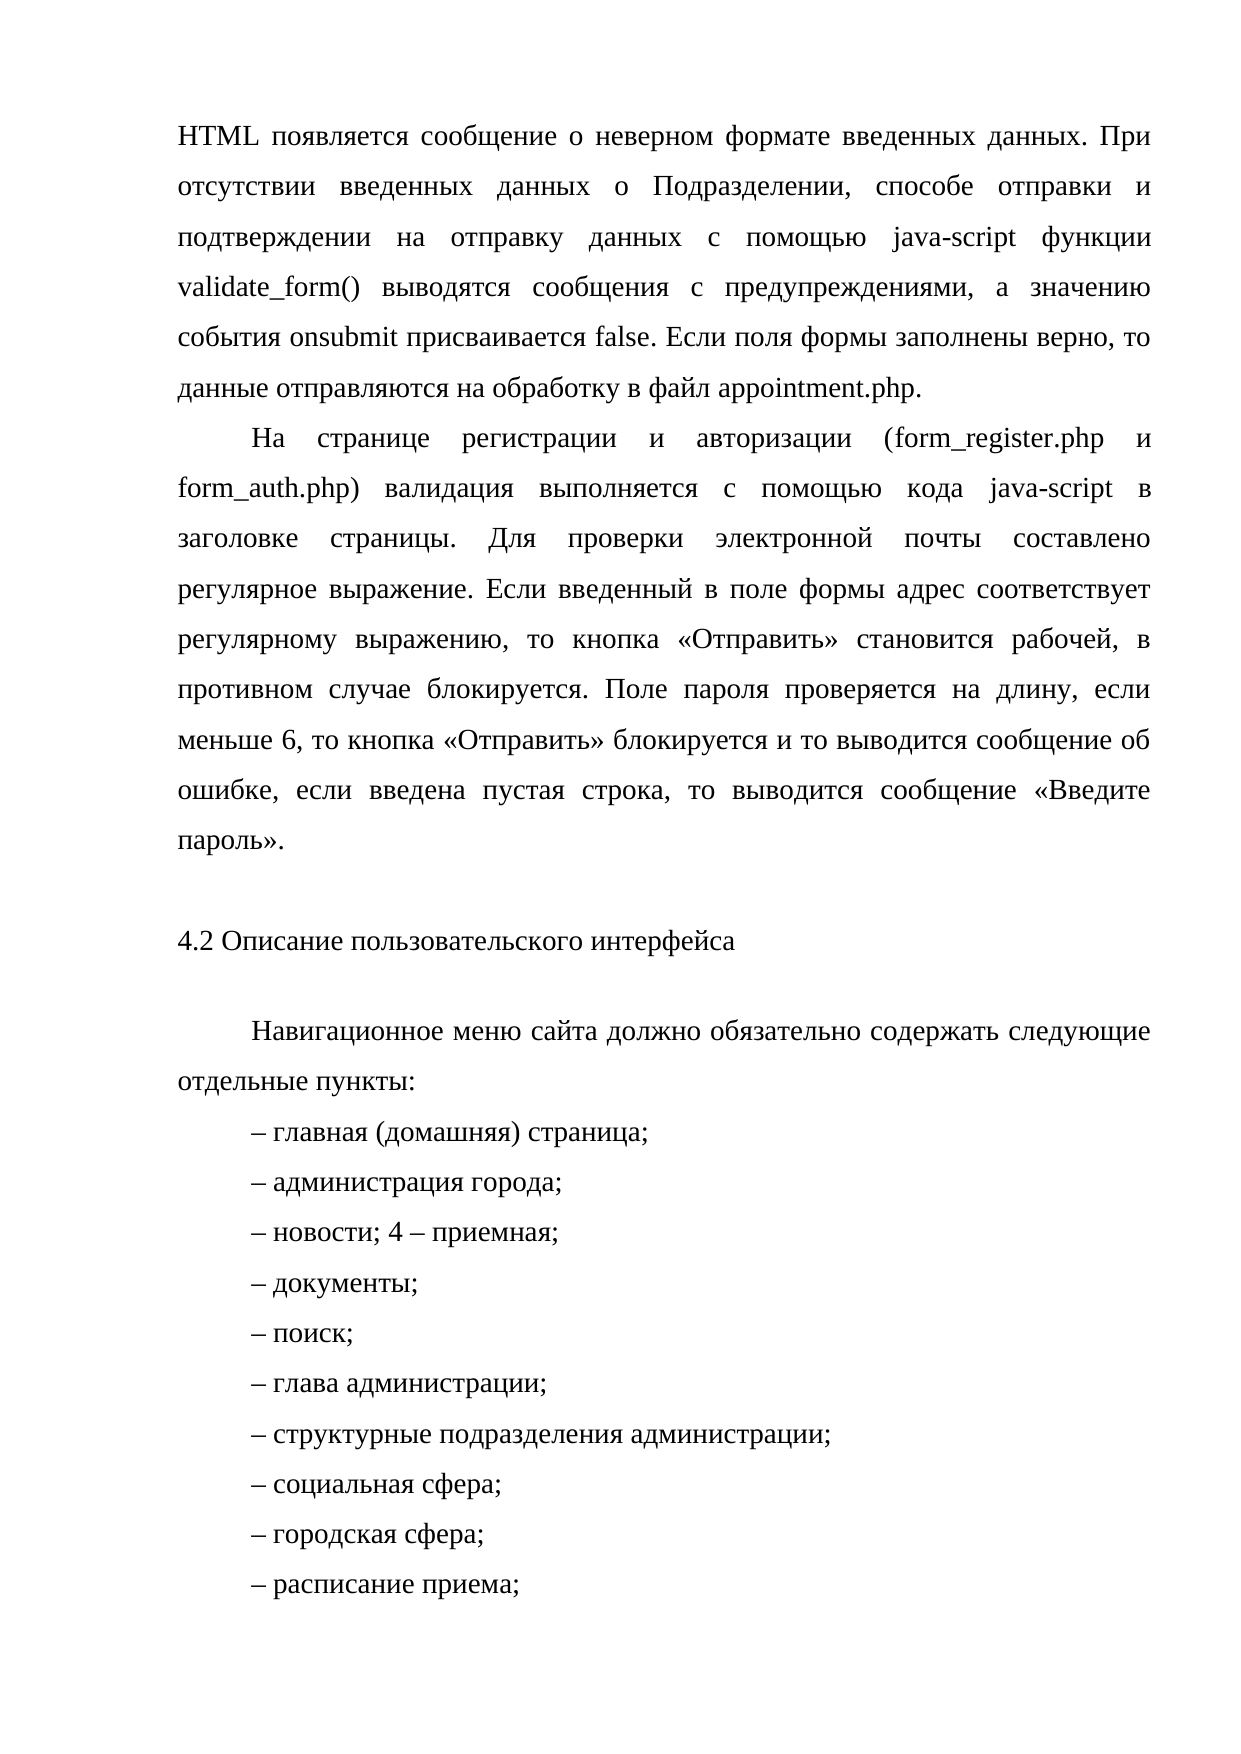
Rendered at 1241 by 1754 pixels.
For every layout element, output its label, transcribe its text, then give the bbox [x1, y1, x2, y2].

text – расписание приема; [177, 1567, 1152, 1600]
text – глава администрации; [177, 1365, 1152, 1399]
text – главная (домашняя) страница; [177, 1114, 1152, 1147]
text – администрация города; [177, 1164, 1152, 1198]
text На странице регистрации и авторизации (form_register.php и form_auth.php) валидация выполняется с помощью кода java-script в заголовке страницы. Для проверки электронной почты составлено регулярное выражение. Если введенный в поле формы адрес соответствует регулярному выражению, то кнопка «Отправить» становится рабочей, в противном случае блокируется. Поле пароля проверяется на длину, если меньше 6, то кнопка «Отправить» блокируется и то выводится сообщение об ошибке, если введена пустая строка, то выводится сообщение «Введите пароль». [177, 420, 1152, 856]
text – социальная сфера; [177, 1466, 1152, 1499]
text Навигационное меню сайта должно обязательно содержать следующие отдельные пункты: [177, 1013, 1152, 1097]
text – структурные подразделения администрации; [177, 1416, 1152, 1449]
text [177, 118, 1152, 403]
text – документы; [177, 1265, 1152, 1298]
subtitle 4.2 Описание пользовательского интерфейса [177, 923, 1152, 957]
text – новости; 4 – приемная; [177, 1214, 1152, 1248]
text – поиск; [177, 1315, 1152, 1349]
text – городская сфера; [177, 1516, 1152, 1550]
